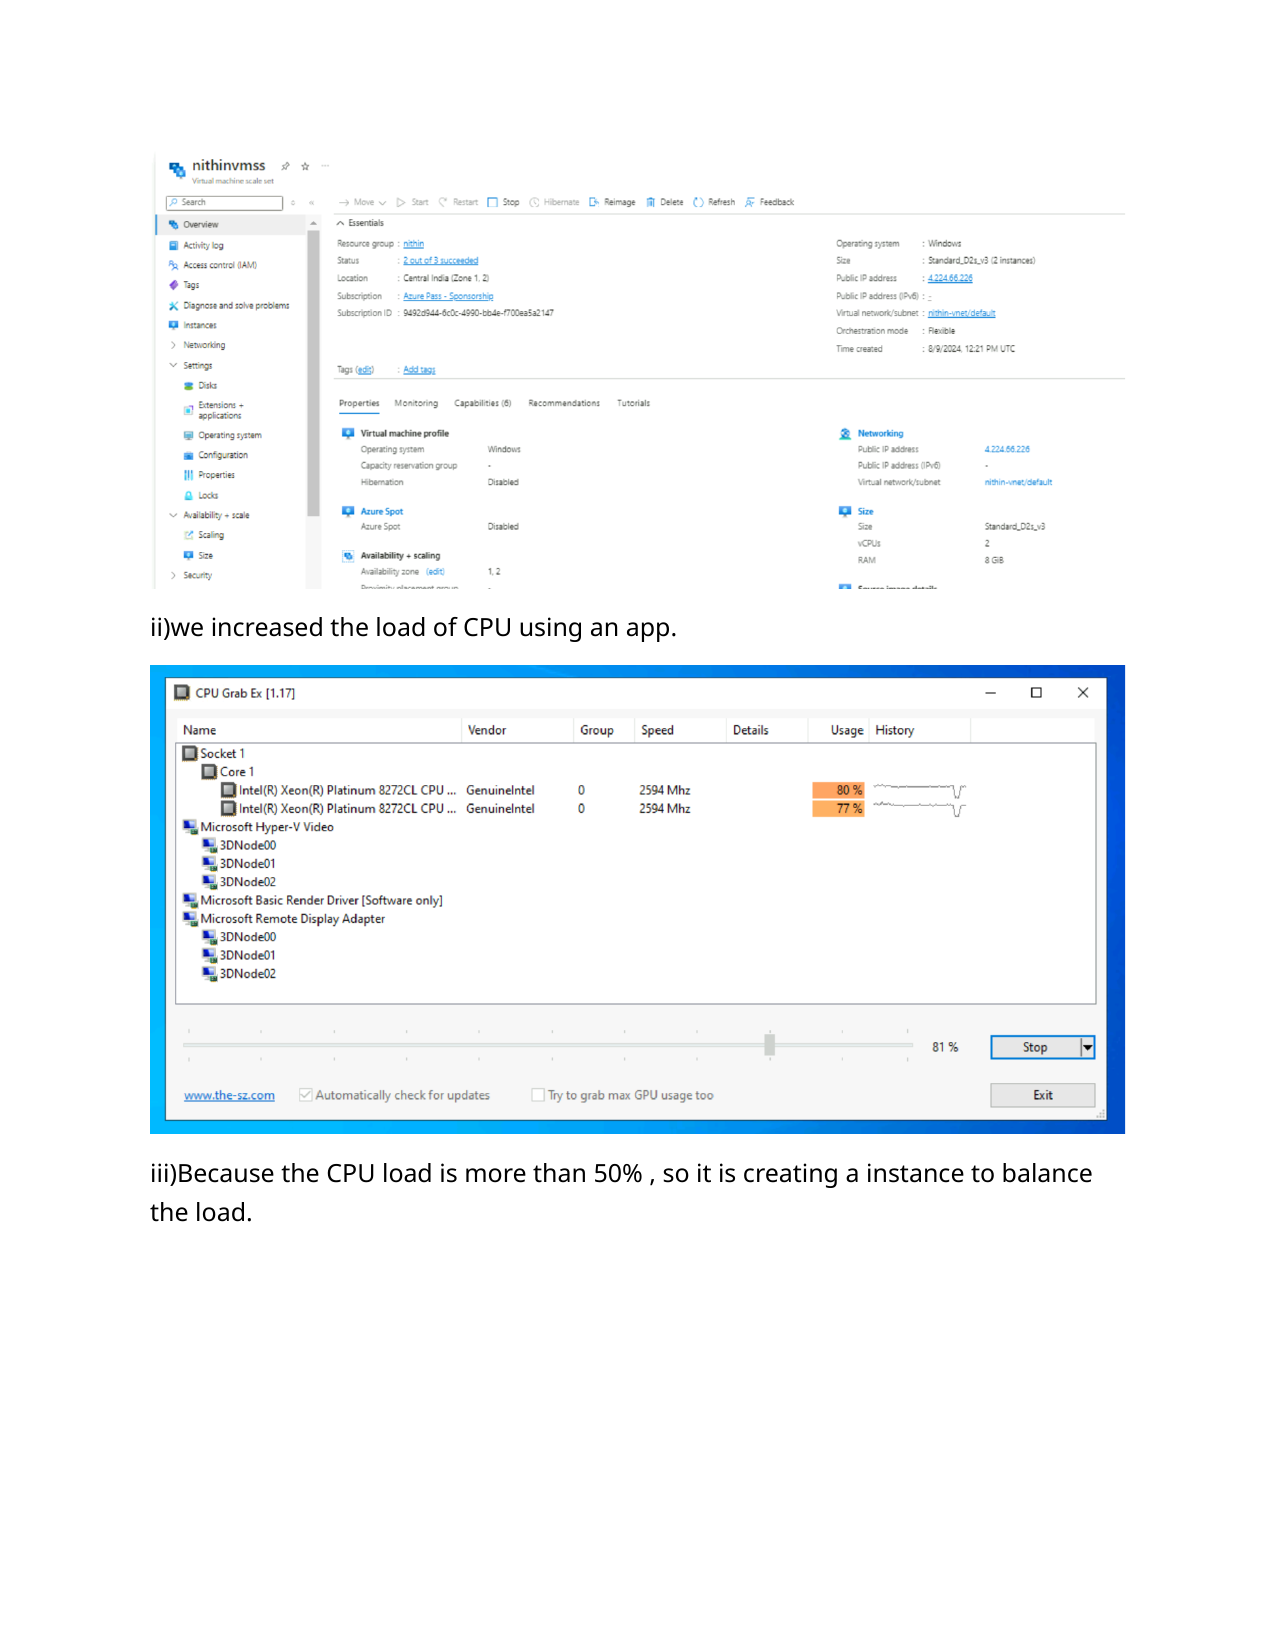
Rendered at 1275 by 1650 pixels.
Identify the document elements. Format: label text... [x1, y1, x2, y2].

picture [166, 665, 1125, 1134]
text iii)Because the CPU load is more than 50% , so it is creating a instance to balance the load. [150, 1155, 1125, 1229]
text ii)we increased the load of CPU using an app. [150, 610, 1125, 644]
picture [150, 150, 1125, 589]
